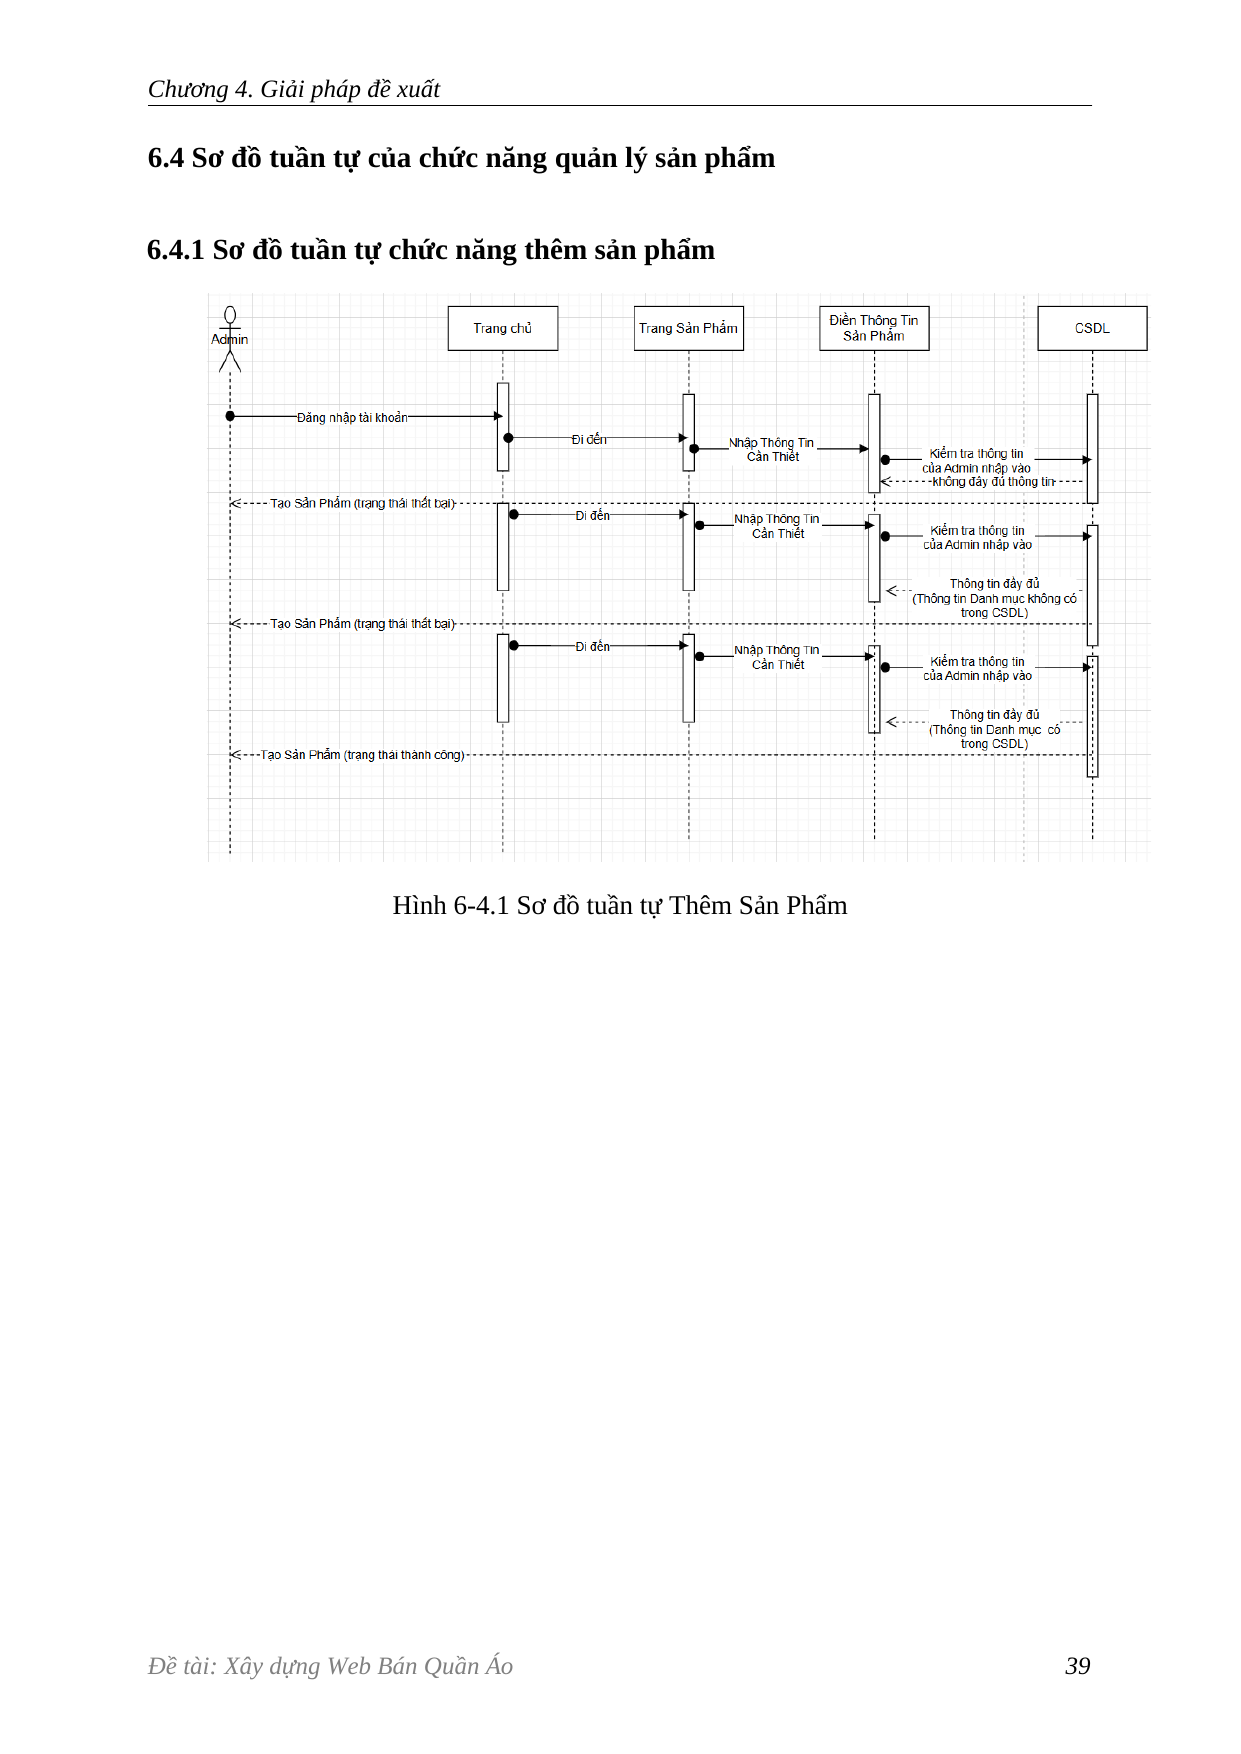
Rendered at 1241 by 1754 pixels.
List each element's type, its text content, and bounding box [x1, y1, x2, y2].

picture [206, 293, 1152, 862]
text Hình 6-4.1 Sơ đồ tuần tự Thêm Sản Phẩm [148, 889, 1092, 921]
subtitle Sơ đồ tuần tự của chức năng quản lý sản phẩm [148, 131, 1092, 176]
subtitle 6.4.1 Sơ đồ tuần tự chức năng thêm sản phẩm [147, 226, 1092, 268]
